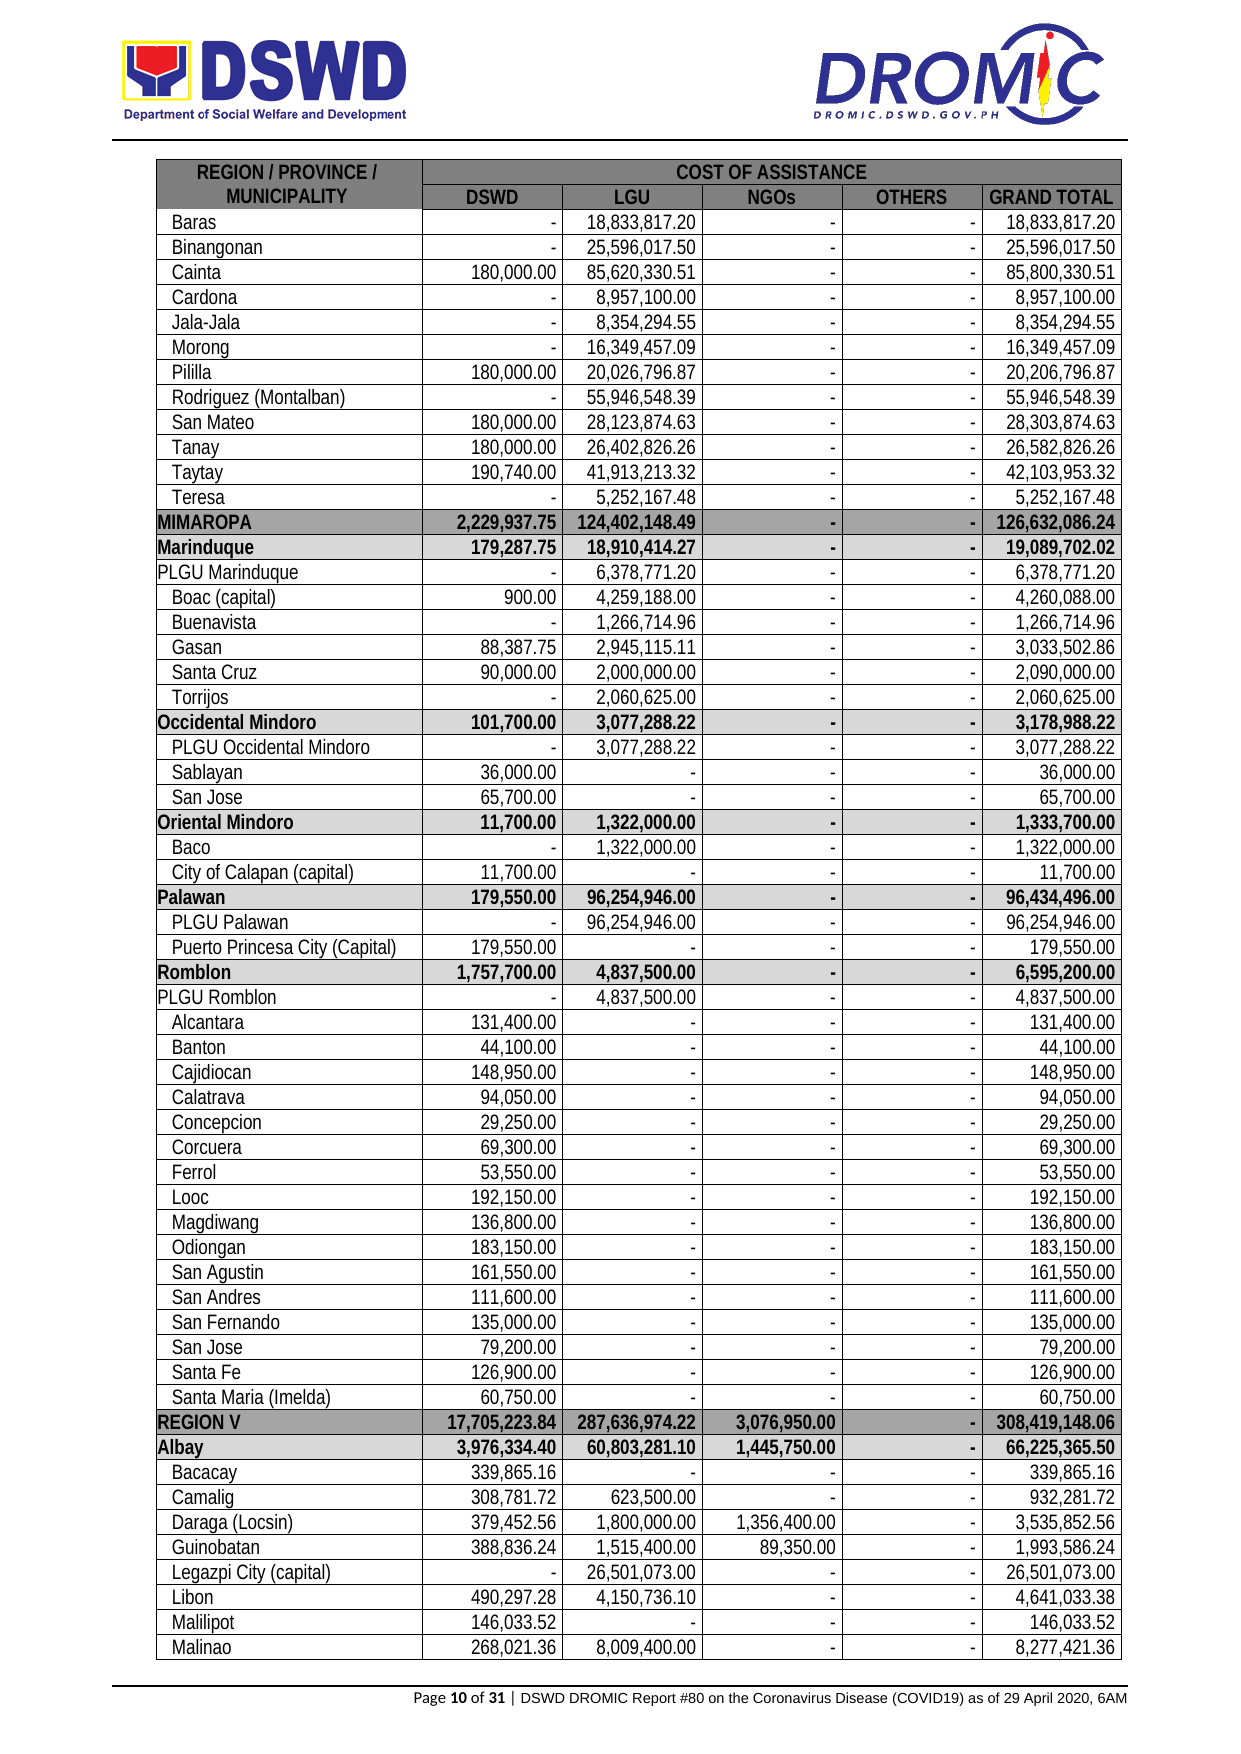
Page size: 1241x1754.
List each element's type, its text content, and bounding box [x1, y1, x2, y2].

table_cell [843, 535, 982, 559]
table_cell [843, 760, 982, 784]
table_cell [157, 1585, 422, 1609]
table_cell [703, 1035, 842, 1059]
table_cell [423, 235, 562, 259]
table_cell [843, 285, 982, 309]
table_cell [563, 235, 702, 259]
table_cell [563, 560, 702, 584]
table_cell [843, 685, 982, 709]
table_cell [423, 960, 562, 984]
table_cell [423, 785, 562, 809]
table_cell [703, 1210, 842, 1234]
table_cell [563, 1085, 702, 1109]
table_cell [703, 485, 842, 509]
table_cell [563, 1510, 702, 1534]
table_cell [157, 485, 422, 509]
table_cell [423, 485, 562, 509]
table_header REGION / PROVINCE / MUNICIPALITY [157, 160, 422, 209]
picture [781, 23, 1133, 125]
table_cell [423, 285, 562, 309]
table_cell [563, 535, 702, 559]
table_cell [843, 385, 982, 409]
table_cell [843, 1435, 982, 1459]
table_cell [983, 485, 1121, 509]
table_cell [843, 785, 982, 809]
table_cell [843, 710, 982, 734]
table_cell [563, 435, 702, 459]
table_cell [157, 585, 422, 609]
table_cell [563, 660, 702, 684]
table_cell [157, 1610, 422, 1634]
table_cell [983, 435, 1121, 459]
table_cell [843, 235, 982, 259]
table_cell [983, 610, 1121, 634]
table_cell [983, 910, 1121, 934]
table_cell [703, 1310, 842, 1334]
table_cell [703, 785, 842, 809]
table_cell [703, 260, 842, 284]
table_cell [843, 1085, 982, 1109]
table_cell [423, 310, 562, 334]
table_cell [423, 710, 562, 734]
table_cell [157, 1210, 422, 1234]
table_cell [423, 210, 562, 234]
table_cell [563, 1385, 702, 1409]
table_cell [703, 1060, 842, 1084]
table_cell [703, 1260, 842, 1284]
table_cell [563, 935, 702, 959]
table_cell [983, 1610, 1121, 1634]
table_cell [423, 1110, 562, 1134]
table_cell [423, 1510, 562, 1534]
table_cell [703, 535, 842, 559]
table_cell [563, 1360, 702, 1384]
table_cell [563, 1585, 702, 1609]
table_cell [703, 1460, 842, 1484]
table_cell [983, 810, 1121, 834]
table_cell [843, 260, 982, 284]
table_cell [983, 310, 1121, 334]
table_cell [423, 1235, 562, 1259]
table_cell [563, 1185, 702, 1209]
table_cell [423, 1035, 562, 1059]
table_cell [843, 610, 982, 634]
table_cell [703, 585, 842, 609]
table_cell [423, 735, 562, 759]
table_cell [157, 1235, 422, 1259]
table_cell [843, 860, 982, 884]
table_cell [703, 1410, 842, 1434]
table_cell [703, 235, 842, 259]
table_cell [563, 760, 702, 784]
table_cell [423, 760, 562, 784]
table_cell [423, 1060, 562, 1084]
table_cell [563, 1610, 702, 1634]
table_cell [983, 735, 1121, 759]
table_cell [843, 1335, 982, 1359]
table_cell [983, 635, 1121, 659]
table_cell GRAND TOTAL [983, 185, 1121, 209]
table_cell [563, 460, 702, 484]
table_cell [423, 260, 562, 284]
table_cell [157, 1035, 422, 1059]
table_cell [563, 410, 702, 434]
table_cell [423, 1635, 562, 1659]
table_cell LGU [563, 185, 702, 209]
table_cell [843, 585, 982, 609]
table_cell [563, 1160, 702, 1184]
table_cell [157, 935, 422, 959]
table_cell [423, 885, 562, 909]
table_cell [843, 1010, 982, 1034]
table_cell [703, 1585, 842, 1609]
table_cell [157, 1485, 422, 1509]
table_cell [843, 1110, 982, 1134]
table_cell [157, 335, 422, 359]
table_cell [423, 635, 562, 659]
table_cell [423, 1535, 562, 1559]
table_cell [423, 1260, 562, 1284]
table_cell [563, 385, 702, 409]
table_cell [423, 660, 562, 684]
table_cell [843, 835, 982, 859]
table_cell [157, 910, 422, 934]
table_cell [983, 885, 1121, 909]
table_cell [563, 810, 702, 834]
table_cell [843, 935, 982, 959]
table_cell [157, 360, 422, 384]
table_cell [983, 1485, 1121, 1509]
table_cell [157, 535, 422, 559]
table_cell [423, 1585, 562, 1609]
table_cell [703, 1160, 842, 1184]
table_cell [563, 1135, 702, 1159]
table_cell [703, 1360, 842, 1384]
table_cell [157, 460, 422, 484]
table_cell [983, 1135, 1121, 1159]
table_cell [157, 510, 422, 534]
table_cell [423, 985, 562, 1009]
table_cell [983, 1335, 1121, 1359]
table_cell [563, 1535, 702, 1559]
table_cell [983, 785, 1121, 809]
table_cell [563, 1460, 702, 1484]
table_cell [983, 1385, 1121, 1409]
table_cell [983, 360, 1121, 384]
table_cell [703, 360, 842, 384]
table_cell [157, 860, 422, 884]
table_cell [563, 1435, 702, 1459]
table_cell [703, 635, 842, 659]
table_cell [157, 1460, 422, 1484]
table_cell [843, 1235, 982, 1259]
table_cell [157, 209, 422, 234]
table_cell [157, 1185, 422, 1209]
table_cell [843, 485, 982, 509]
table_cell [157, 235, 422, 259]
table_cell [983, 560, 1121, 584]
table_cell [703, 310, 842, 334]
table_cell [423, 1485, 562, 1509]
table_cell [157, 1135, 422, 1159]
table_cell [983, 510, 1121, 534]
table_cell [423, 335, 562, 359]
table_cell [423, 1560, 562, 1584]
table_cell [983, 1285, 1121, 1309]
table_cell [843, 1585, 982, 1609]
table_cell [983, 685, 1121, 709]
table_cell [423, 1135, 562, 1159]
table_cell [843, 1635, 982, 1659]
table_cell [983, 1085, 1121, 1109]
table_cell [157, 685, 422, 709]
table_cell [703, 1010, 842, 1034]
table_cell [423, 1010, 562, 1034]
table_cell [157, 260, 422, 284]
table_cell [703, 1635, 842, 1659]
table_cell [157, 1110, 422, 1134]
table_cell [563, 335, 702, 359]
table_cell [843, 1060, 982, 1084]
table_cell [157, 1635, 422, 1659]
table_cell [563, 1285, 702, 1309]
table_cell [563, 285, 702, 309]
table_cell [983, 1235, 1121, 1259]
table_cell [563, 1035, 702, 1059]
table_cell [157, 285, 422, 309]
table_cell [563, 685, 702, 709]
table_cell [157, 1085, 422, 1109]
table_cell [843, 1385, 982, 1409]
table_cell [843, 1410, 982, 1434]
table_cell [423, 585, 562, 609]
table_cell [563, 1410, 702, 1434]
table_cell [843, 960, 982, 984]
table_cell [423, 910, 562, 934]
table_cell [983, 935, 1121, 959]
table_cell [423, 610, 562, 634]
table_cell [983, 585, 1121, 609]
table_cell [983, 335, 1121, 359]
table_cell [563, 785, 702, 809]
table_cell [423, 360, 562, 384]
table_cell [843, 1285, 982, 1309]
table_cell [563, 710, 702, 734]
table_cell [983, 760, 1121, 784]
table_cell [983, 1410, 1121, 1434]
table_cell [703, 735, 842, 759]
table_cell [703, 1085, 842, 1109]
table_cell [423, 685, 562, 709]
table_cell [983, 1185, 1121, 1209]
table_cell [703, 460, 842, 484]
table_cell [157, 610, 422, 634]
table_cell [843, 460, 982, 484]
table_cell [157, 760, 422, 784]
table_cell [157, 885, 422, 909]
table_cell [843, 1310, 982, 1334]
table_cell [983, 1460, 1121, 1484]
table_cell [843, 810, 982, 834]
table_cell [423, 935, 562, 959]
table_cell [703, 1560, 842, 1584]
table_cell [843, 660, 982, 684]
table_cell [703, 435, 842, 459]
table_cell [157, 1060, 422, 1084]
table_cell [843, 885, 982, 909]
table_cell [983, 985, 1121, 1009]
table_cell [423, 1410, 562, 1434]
table_cell NGOs [703, 185, 842, 209]
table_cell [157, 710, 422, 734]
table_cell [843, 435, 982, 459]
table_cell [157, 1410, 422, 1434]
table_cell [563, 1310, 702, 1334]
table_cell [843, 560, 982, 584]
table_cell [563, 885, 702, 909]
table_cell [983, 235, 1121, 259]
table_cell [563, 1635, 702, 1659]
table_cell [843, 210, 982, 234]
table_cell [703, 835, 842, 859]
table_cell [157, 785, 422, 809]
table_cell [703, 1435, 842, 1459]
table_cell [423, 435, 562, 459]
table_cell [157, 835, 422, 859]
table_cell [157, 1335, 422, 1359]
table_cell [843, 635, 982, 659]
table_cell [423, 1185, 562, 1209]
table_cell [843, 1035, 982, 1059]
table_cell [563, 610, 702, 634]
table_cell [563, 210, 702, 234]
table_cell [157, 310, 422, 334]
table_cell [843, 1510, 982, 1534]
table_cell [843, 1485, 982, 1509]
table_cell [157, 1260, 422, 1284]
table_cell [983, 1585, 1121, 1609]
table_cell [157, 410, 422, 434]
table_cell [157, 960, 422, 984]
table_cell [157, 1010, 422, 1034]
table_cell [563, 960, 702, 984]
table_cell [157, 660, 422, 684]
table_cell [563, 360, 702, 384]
picture [112, 37, 417, 125]
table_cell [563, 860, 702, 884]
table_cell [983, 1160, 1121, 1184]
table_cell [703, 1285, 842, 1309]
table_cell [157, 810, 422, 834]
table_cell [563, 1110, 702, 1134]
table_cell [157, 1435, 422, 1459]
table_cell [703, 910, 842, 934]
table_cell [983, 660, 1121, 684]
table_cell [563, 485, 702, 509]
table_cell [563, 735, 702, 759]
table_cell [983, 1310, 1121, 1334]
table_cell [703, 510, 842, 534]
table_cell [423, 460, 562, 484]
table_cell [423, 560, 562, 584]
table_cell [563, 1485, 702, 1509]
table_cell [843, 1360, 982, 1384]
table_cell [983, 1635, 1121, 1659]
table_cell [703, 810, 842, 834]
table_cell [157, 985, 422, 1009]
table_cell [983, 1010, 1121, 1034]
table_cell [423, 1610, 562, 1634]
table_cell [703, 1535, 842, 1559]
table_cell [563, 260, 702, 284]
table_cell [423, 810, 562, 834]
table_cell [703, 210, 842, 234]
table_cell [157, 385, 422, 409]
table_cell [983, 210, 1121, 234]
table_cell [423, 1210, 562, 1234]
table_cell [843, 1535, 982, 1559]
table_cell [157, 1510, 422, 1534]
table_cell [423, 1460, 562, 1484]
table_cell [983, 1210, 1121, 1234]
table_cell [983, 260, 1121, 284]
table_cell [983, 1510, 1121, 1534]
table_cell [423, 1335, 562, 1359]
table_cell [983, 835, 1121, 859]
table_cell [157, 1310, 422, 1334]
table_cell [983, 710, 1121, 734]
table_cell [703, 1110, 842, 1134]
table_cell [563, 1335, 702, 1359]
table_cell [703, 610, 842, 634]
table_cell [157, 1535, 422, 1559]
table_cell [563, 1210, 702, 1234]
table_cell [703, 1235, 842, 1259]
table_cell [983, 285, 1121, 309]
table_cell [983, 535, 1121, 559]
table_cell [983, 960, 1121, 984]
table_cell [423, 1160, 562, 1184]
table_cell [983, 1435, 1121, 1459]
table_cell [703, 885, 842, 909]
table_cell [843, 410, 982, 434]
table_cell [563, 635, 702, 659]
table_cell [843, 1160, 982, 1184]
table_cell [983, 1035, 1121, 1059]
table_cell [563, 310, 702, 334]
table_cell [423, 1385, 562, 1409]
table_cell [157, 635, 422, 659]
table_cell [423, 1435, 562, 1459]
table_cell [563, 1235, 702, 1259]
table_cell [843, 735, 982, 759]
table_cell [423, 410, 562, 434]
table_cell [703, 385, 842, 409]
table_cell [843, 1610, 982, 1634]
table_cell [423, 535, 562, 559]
table_cell DSWD [423, 185, 562, 209]
table_header COST OF ASSISTANCE [423, 160, 1121, 184]
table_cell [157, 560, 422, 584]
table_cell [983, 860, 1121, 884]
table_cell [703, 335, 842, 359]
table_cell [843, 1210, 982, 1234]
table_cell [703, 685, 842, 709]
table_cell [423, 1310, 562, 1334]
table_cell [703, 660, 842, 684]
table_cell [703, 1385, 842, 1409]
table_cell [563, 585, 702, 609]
table_cell OTHERS [843, 185, 982, 209]
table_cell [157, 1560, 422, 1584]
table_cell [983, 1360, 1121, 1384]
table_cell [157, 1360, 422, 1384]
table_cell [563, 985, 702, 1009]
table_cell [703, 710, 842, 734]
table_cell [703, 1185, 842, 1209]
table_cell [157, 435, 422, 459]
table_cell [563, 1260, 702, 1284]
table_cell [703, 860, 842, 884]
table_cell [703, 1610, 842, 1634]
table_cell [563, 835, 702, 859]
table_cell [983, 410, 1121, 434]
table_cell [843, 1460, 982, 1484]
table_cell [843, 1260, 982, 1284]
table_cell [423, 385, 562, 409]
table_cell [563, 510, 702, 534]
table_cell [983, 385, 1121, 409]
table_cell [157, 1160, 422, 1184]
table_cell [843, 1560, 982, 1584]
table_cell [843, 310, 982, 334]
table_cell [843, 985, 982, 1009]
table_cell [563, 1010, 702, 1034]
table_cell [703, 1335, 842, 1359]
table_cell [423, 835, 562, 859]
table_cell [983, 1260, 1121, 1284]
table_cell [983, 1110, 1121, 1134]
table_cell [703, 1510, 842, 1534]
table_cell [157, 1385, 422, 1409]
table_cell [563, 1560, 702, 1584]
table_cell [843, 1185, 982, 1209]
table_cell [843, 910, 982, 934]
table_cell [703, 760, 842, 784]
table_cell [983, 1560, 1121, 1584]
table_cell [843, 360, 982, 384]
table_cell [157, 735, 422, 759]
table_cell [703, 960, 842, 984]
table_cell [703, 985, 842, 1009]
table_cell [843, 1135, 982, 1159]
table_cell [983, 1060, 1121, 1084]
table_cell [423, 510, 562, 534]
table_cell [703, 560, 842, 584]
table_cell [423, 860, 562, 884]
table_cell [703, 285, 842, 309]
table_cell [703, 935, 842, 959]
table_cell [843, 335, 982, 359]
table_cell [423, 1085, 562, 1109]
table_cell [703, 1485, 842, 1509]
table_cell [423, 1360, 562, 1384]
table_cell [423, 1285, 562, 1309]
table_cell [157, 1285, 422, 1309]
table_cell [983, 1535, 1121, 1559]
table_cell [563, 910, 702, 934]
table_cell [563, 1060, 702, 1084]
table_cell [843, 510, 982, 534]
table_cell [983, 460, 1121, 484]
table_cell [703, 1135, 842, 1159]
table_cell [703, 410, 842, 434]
